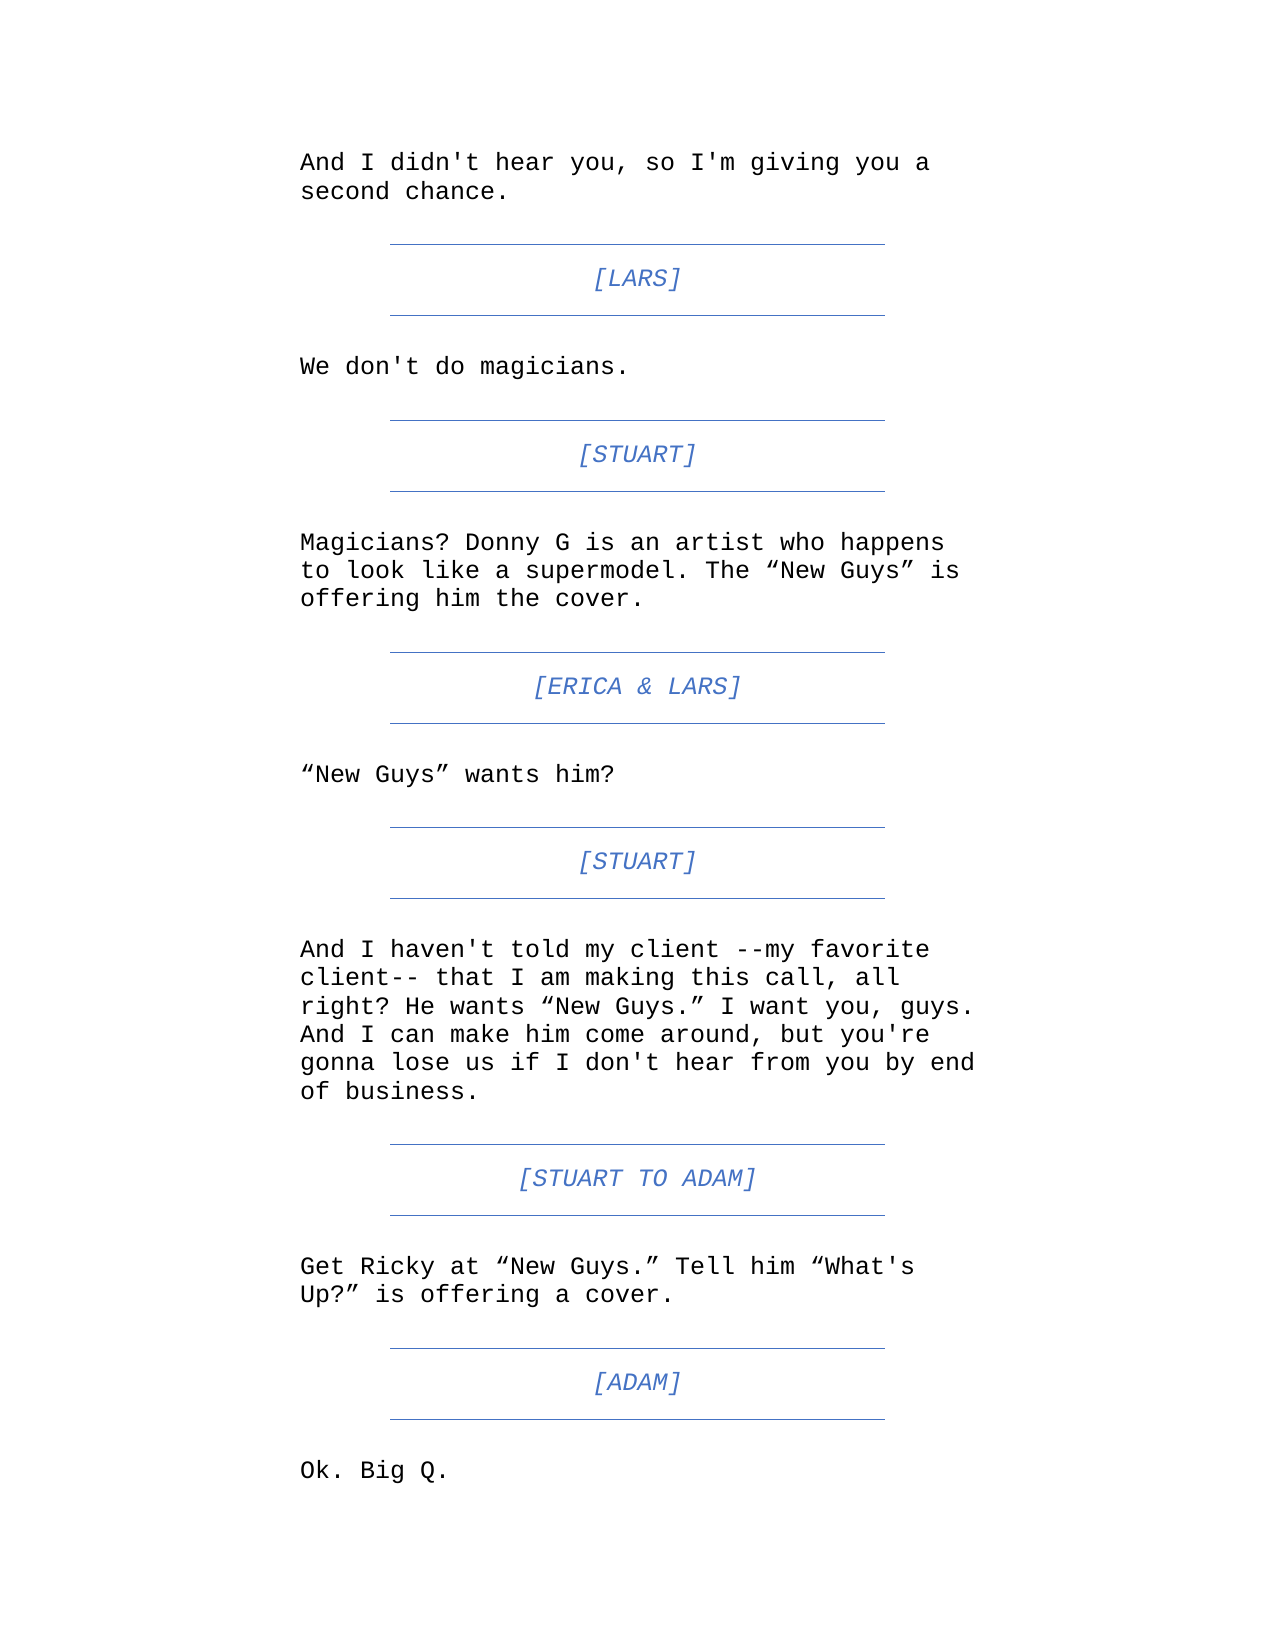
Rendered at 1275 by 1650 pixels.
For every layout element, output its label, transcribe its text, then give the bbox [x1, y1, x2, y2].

text [ADAM] [390, 1349, 885, 1419]
text And I haven't told my client --my favorite client-- that I am making this call, all right? He wants “New Guys.” I want you, guys. And I can make him come around, but you're gonna lose us if I don't hear from you by end of business. [300, 937, 975, 1107]
text [ERICA & LARS] [390, 653, 885, 723]
text And I didn't hear you, so I'm giving you a second chance. [300, 150, 975, 207]
text Magicians? Donny G is an artist who happens to look like a supermodel. The “New Guys” is offering him the cover. [300, 529, 975, 614]
text We don't do magicians. [300, 354, 975, 382]
text [LARS] [390, 245, 885, 315]
text [STUART TO ADAM] [390, 1145, 885, 1215]
text Ok. Big Q. [300, 1457, 975, 1486]
text [STUART] [390, 828, 885, 898]
text [STUART] [390, 421, 885, 491]
text “New Guys” wants him? [300, 761, 975, 789]
text Get Ricky at “New Guys.” Tell him “What's Up?” is offering a cover. [300, 1254, 975, 1310]
